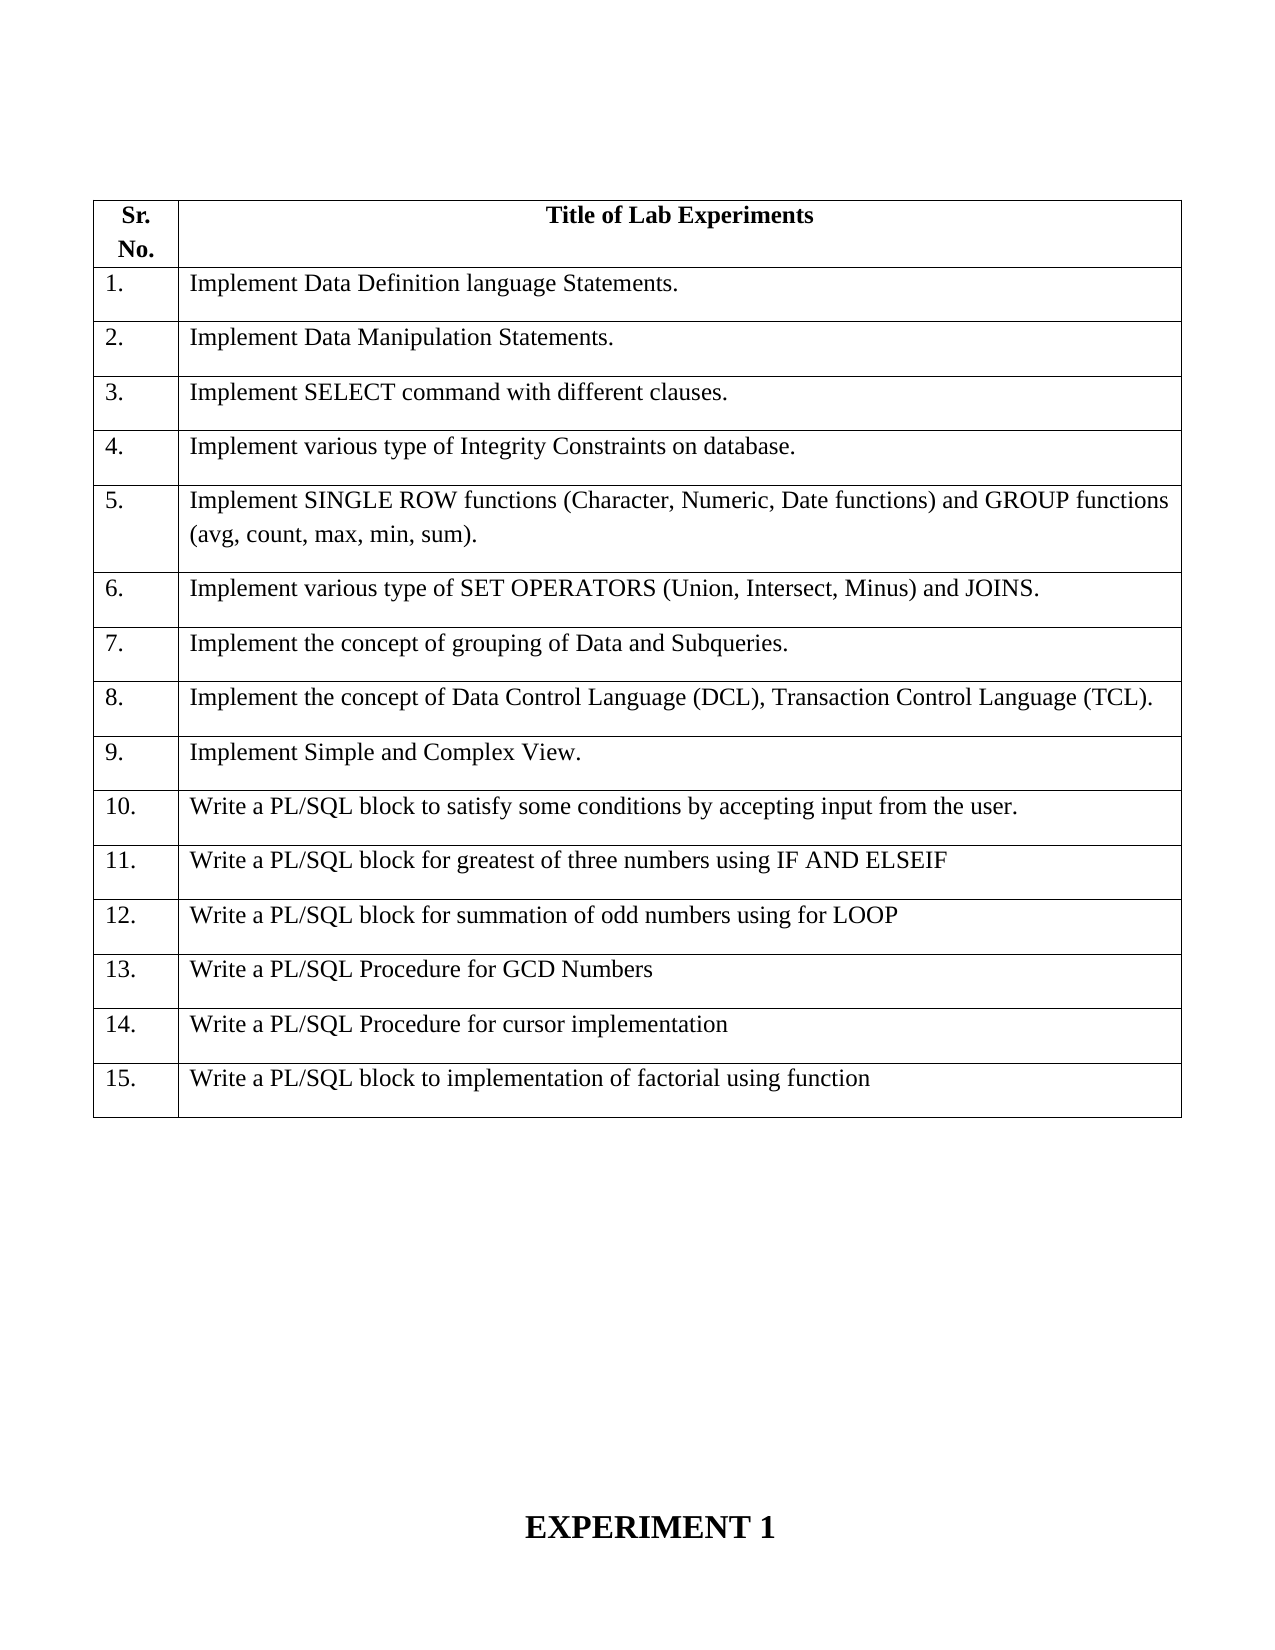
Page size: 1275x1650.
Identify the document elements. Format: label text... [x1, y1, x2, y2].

table_cell Implement various type of Integrity Constraints on database. [179, 431, 1181, 484]
table_cell Implement the concept of Data Control Language (DCL), Transaction Control Language (TCL). [179, 682, 1181, 736]
table_cell 1. [94, 268, 178, 321]
table_cell Implement various type of SET OPERATORS (Union, Intersect, Minus) and JOINS. [179, 573, 1181, 627]
table_cell Implement SELECT command with different clauses. [179, 377, 1181, 430]
table_cell 5. [94, 486, 178, 572]
table_cell 2. [94, 322, 178, 376]
table_cell 10. [94, 791, 178, 844]
table_cell 14. [94, 1009, 178, 1062]
table_cell 12. [94, 900, 178, 953]
table_header Sr. No. [94, 201, 178, 267]
table_cell Write a PL/SQL block for greatest of three numbers using IF AND ELSEIF [179, 846, 1181, 899]
table_cell Implement SINGLE ROW functions (Character, Numeric, Date functions) and GROUP functions (avg, count, max, min, sum). [179, 486, 1181, 572]
text EXPERIMENT 1 [450, 1507, 1125, 1546]
table_cell 6. [94, 573, 178, 627]
table_header Title of Lab Experiments [179, 201, 1181, 267]
table_cell 7. [94, 628, 178, 681]
table_cell 11. [94, 846, 178, 899]
table_cell Write a PL/SQL Procedure for GCD Numbers [179, 955, 1181, 1008]
table_cell Implement Data Definition language Statements. [179, 268, 1181, 321]
table_cell Implement the concept of grouping of Data and Subqueries. [179, 628, 1181, 681]
table_cell Implement Simple and Complex View. [179, 737, 1181, 790]
table_cell 8. [94, 682, 178, 736]
table_cell 13. [94, 955, 178, 1008]
table_cell 9. [94, 737, 178, 790]
table_cell 15. [94, 1064, 178, 1117]
table_cell Write a PL/SQL block for summation of odd numbers using for LOOP [179, 900, 1181, 953]
table_cell 4. [94, 431, 178, 484]
table_cell Implement Data Manipulation Statements. [179, 322, 1181, 376]
table_cell Write a PL/SQL block to satisfy some conditions by accepting input from the user. [179, 791, 1181, 844]
table_cell 3. [94, 377, 178, 430]
table_cell Write a PL/SQL block to implementation of factorial using function [179, 1064, 1181, 1117]
table_cell Write a PL/SQL Procedure for cursor implementation [179, 1009, 1181, 1062]
